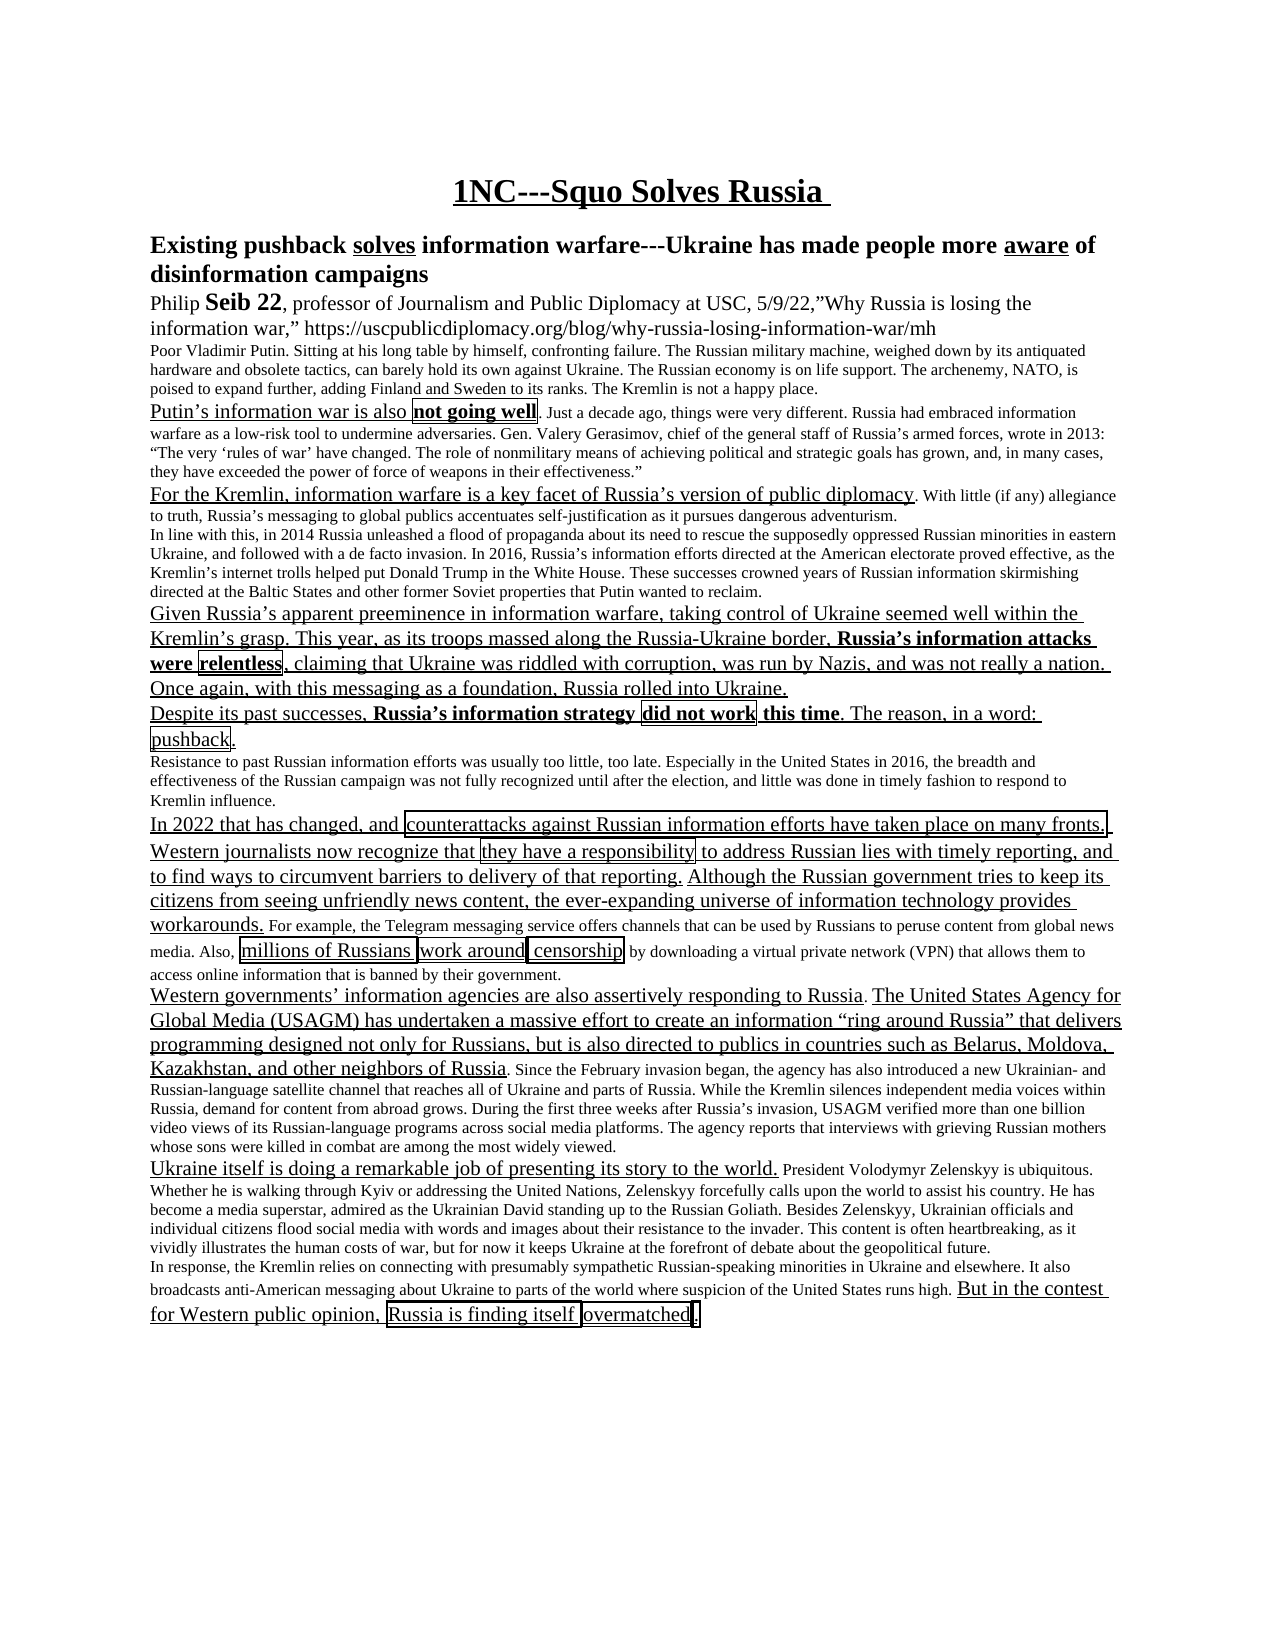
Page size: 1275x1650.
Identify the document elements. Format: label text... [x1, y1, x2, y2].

text For the Kremlin, information warfare is a key facet of Russia’s version of public diplomacy. With little (if any) allegiance to truth, Russia’s messaging to global publics accentuates self-justification as it pursues dangerous adventurism. [150, 481, 1125, 525]
text Given Russia’s apparent preeminence in information warfare, taking control of Ukraine seemed well within the Kremlin’s grasp. This year, as its troops massed along the Russia-Ukraine border, Russia’s information attacks were relentless, claiming that Ukraine was riddled with corruption, was run by Nazis, and was not really a nation. Once again, with this messaging as a foundation, Russia rolled into Ukraine. [150, 601, 1125, 700]
text Western governments’ information agencies are also assertively responding to Russia. The United States Agency for Global Media (USAGM) has undertaken a massive effort to create an information “ring around Russia” that delivers programming designed not only for Russians, but is also directed to publics in countries such as Belarus, Moldova, Kazakhstan, and other neighbors of Russia. Since the February invasion began, the agency has also introduced a new Ukrainian- and Russian-language satellite channel that reaches all of Ukraine and parts of Russia. While the Kremlin silences independent media voices within Russia, demand for content from abroad grows. During the first three weeks after Russia’s invasion, USAGM verified more than one billion video views of its Russian-language programs across social media platforms. The agency reports that interviews with grieving Russian mothers whose sons were killed in combat are among the most widely viewed. [150, 983, 1125, 1156]
text Poor Vladimir Putin. Sitting at his long table by himself, confronting failure. The Russian military machine, weighed down by its antiquated hardware and obsolete tactics, can barely hold its own against Ukraine. The Russian economy is on life support. The archenemy, NATO, is poised to expand further, adding Finland and Sweden to its ranks. The Kremlin is not a happy place. [150, 340, 1125, 398]
text In line with this, in 2014 Russia unleashed a flood of propaganda about its need to rescue the supposedly oppressed Russian minorities in eastern Ukraine, and followed with a de facto invasion. In 2016, Russia’s information efforts directed at the American electorate proved effective, as the Kremlin’s internet trolls helped put Donald Trump in the White House. These successes crowned years of Russian information skirmishing directed at the Baltic States and other former Soviet properties that Putin wanted to reclaim. [150, 525, 1125, 601]
text Putin’s information war is also not going well. Just a decade ago, things were very different. Russia had embraced information warfare as a low-risk tool to undermine adversaries. Gen. Valery Gerasimov, chief of the general staff of Russia’s armed forces, wrote in 2013: “The very ‘rules of war’ have changed. The role of nonmilitary means of achieving political and strategic goals has grown, and, in many cases, they have exceeded the power of force of weapons in their effectiveness.” [150, 398, 1125, 481]
text In 2022 that has changed, and counterattacks against Russian information efforts have taken place on many fronts. Western journalists now recognize that they have a responsibility to address Russian lies with timely reporting, and to find ways to circumvent barriers to delivery of that reporting. Although the Russian government tries to keep its citizens from seeing unfriendly news content, the ever-expanding universe of information technology provides workarounds. For example, the Telegram messaging service offers channels that can be used by Russians to peruse content from global news media. Also, millions of Russians work around censorship by downloading a virtual private network (VPN) that allows them to access online information that is banned by their government. [150, 809, 1125, 983]
text Ukraine itself is doing a remarkable job of presenting its story to the world. President Volodymyr Zelenskyy is ubiquitous. Whether he is walking through Kyiv or addressing the United Nations, Zelenskyy forcefully calls upon the world to assist his country. He has become a media superstar, admired as the Ukrainian David standing up to the Russian Goliath. Besides Zelenskyy, Ukrainian officials and individual citizens flood social media with words and images about their resistance to the invader. This content is often heartbreaking, as it vividly illustrates the human costs of war, but for now it keeps Ukraine at the forefront of debate about the geopolitical future. [150, 1156, 1125, 1257]
subtitle 1NC---Squo Solves Russia [150, 171, 1125, 209]
text Resistance to past Russian information efforts was usually too little, too late. Especially in the United States in 2016, the breadth and effectiveness of the Russian campaign was not fully recognized until after the election, and little was done in timely fashion to respond to Kremlin influence. [150, 752, 1125, 809]
text Despite its past successes, Russia’s information strategy did not work this time. The reason, in a word: pushback. [150, 700, 1125, 752]
subtitle Existing pushback solves information warfare---Ukraine has made people more aware of disinformation campaigns [150, 230, 1125, 287]
text Philip Seib 22, professor of Journalism and Public Diplomacy at USC, 5/9/22,”Why Russia is losing the information war,” https://uscpublicdiplomacy.org/blog/why-russia-losing-information-war/mh [150, 287, 1125, 340]
text In response, the Kremlin relies on connecting with presumably sympathetic Russian-speaking minorities in Ukraine and elsewhere. It also broadcasts anti-American messaging about Ukraine to parts of the world where suspicion of the United States runs high. But in the contest for Western public opinion, Russia is finding itself overmatched. [150, 1257, 1125, 1328]
